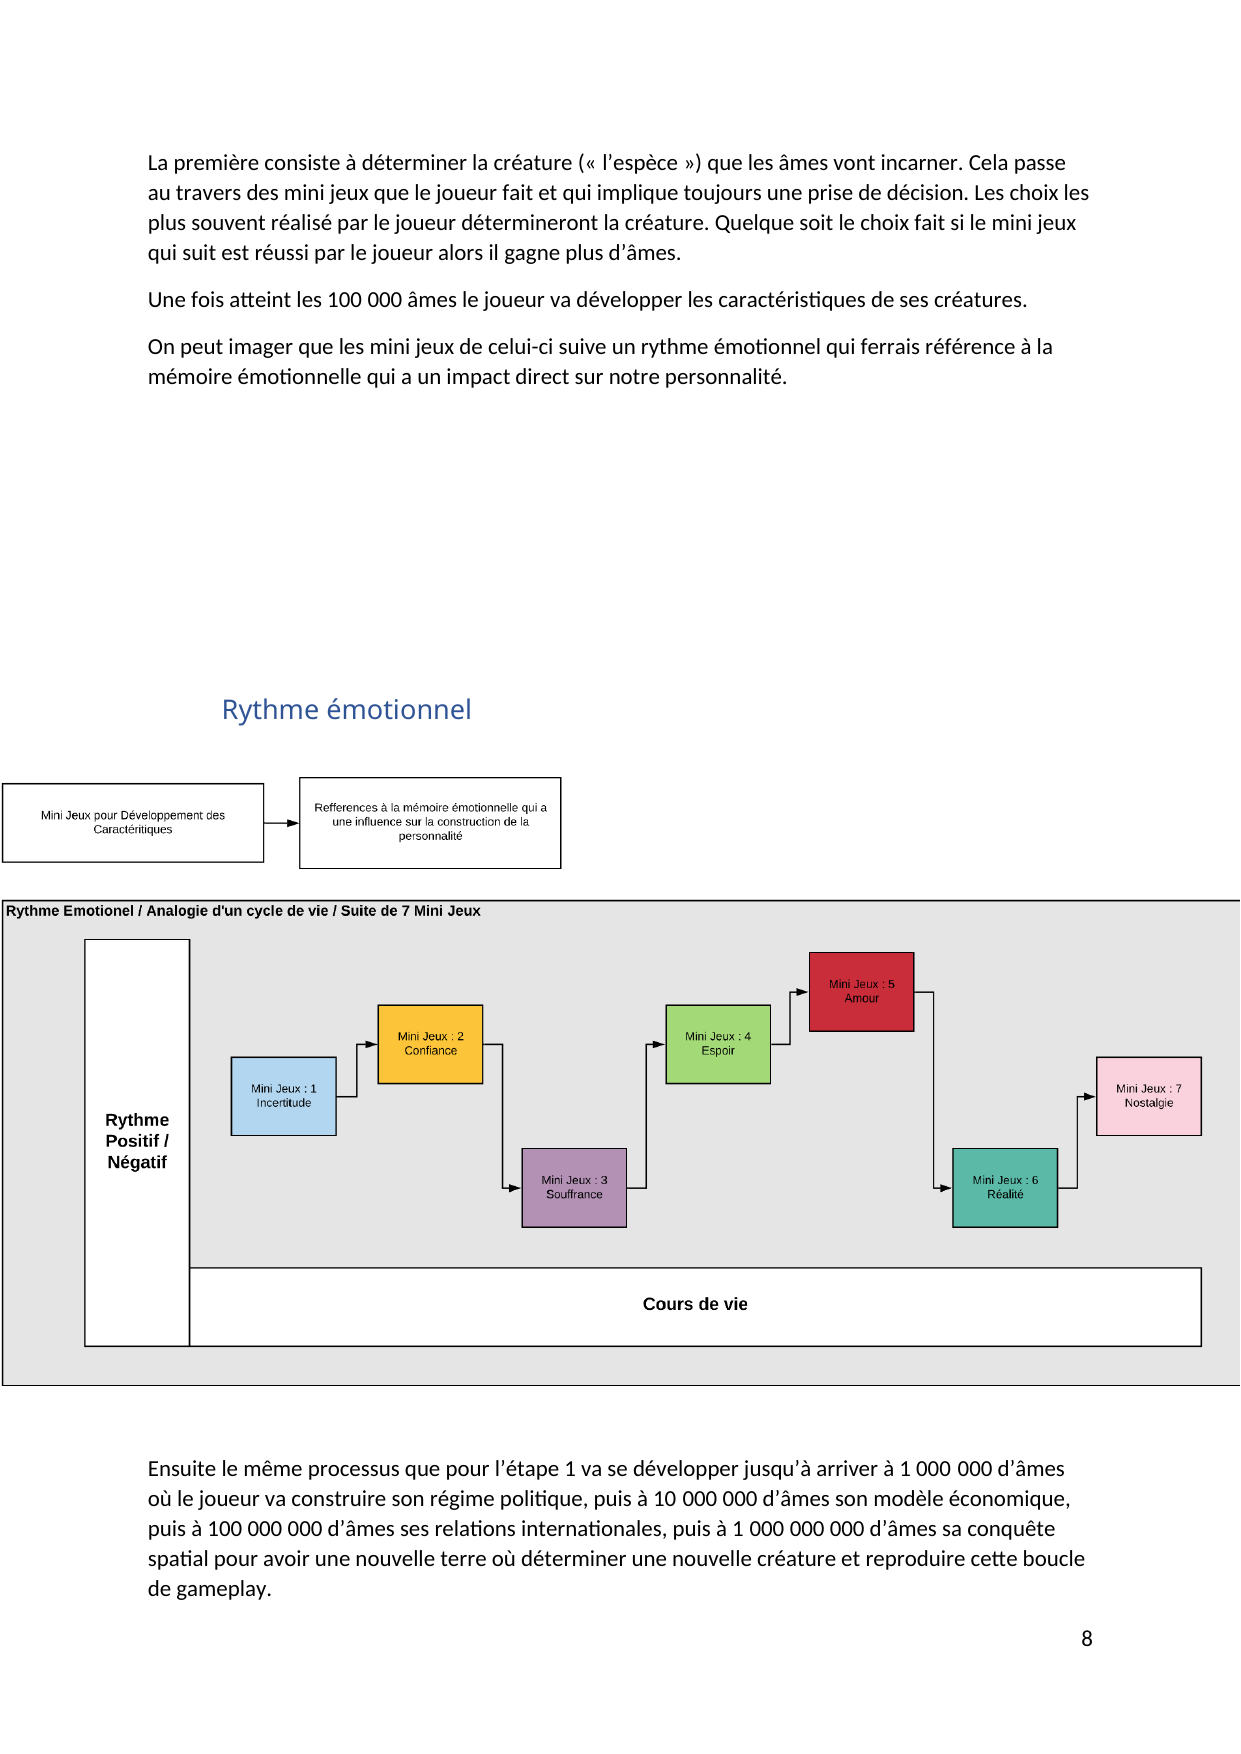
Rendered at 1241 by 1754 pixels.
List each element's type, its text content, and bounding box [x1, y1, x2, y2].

text On peut imager que les mini jeux de celui-ci suive un rythme émotionnel qui ferrais référence à la mémoire émotionnelle qui a un impact direct sur notre personnalité. [148, 332, 1093, 390]
subtitle Rythme émotionnel [148, 690, 1093, 727]
text Une fois atteint les 100 000 âmes le joueur va développer les caractéristiques de ses créatures. [148, 285, 1093, 313]
text La première consiste à déterminer la créature (« l’espèce ») que les âmes vont incarner. Cela passe au travers des mini jeux que le joueur fait et qui implique toujours une prise de décision. Les choix les plus souvent réalisé par le joueur détermineront la créature. Quelque soit le choix fait si le mini jeux qui suit est réussi par le joueur alors il gagne plus d’âmes. [148, 148, 1093, 266]
picture [1, 777, 1240, 1386]
text Ensuite le même processus que pour l’étape 1 va se développer jusqu’à arriver à 1 000 000 d’âmes où le joueur va construire son régime politique, puis à 10 000 000 d’âmes son modèle économique, puis à 100 000 000 d’âmes ses relations internationales, puis à 1 000 000 000 d’âmes sa conquête spatial pour avoir une nouvelle terre où déterminer une nouvelle créature et reproduire cette boucle de gameplay. [148, 1454, 1093, 1602]
